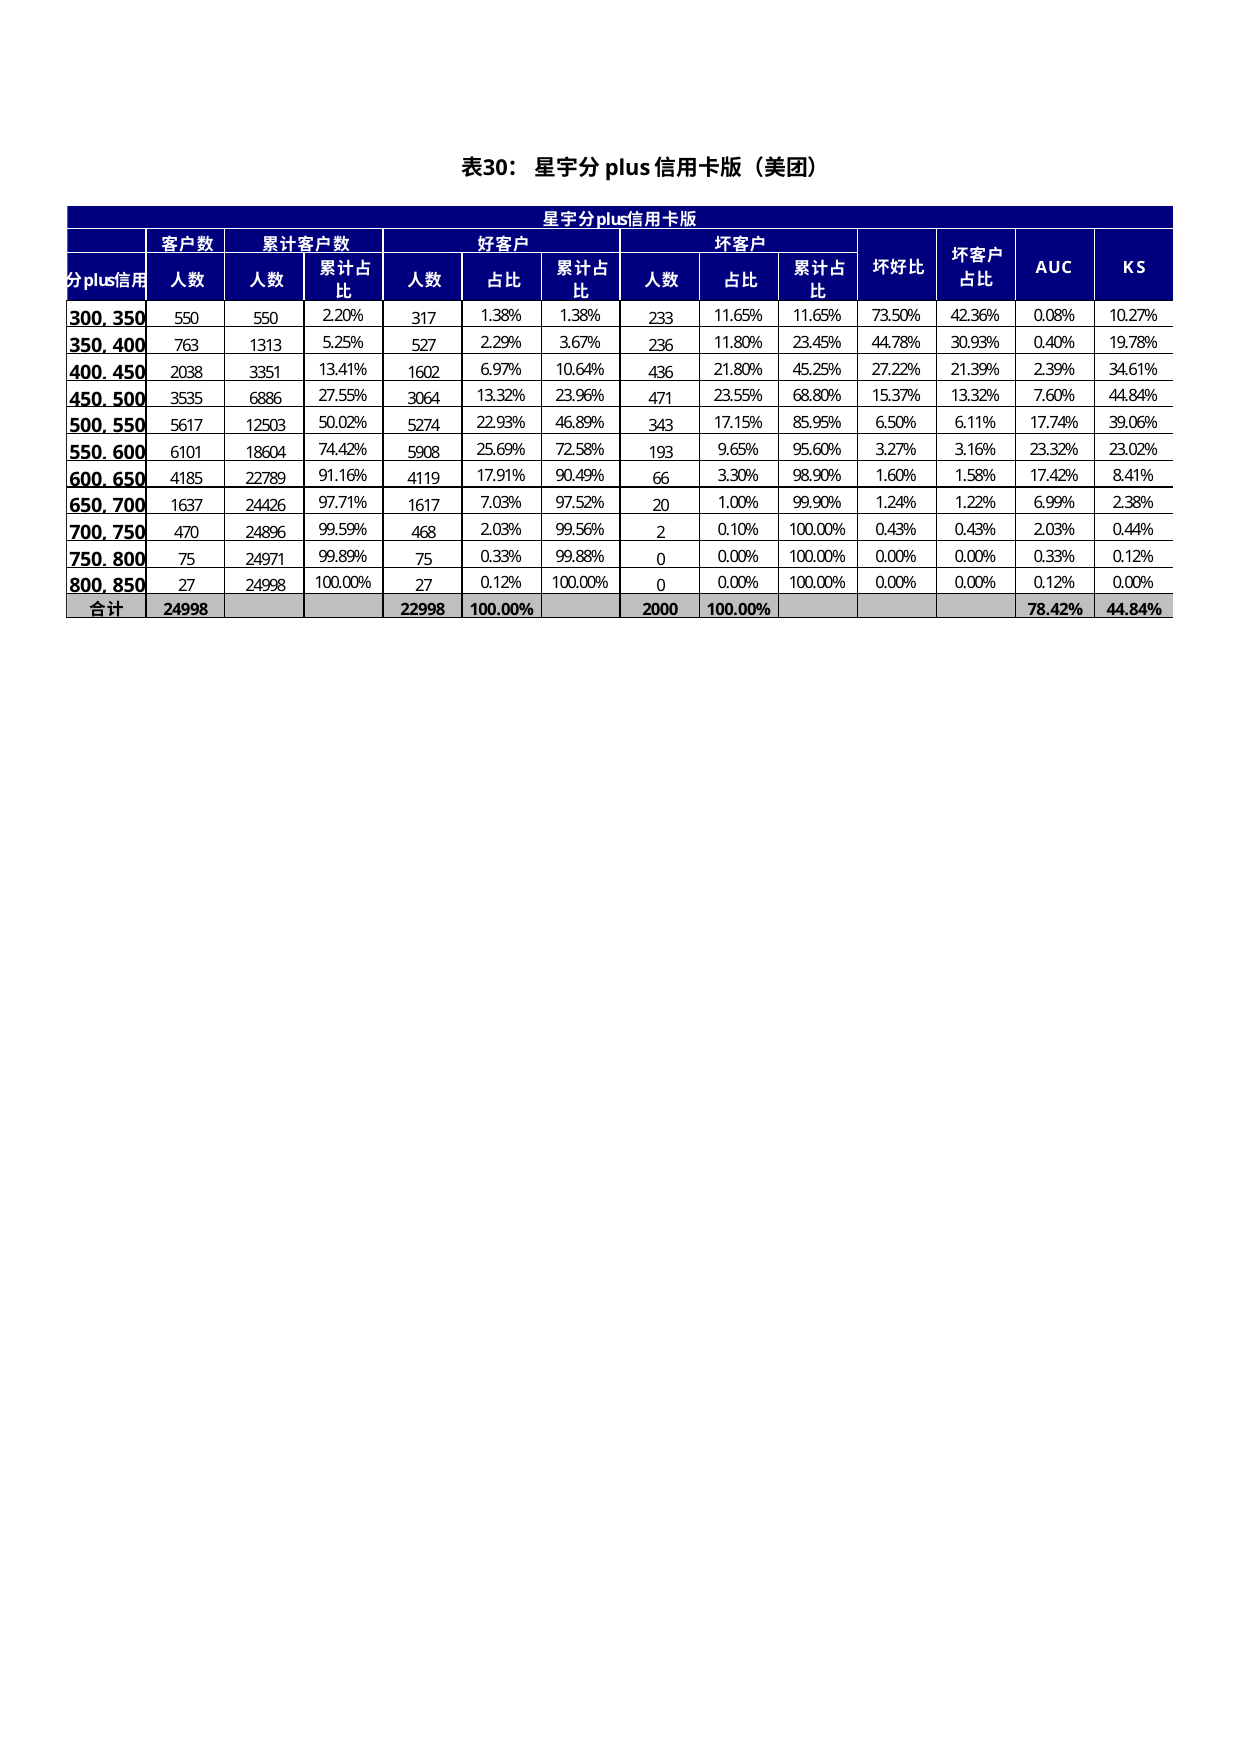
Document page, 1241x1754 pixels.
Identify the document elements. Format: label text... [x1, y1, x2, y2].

list 星宇分plus信用卡版（美团） [237, 150, 1053, 182]
